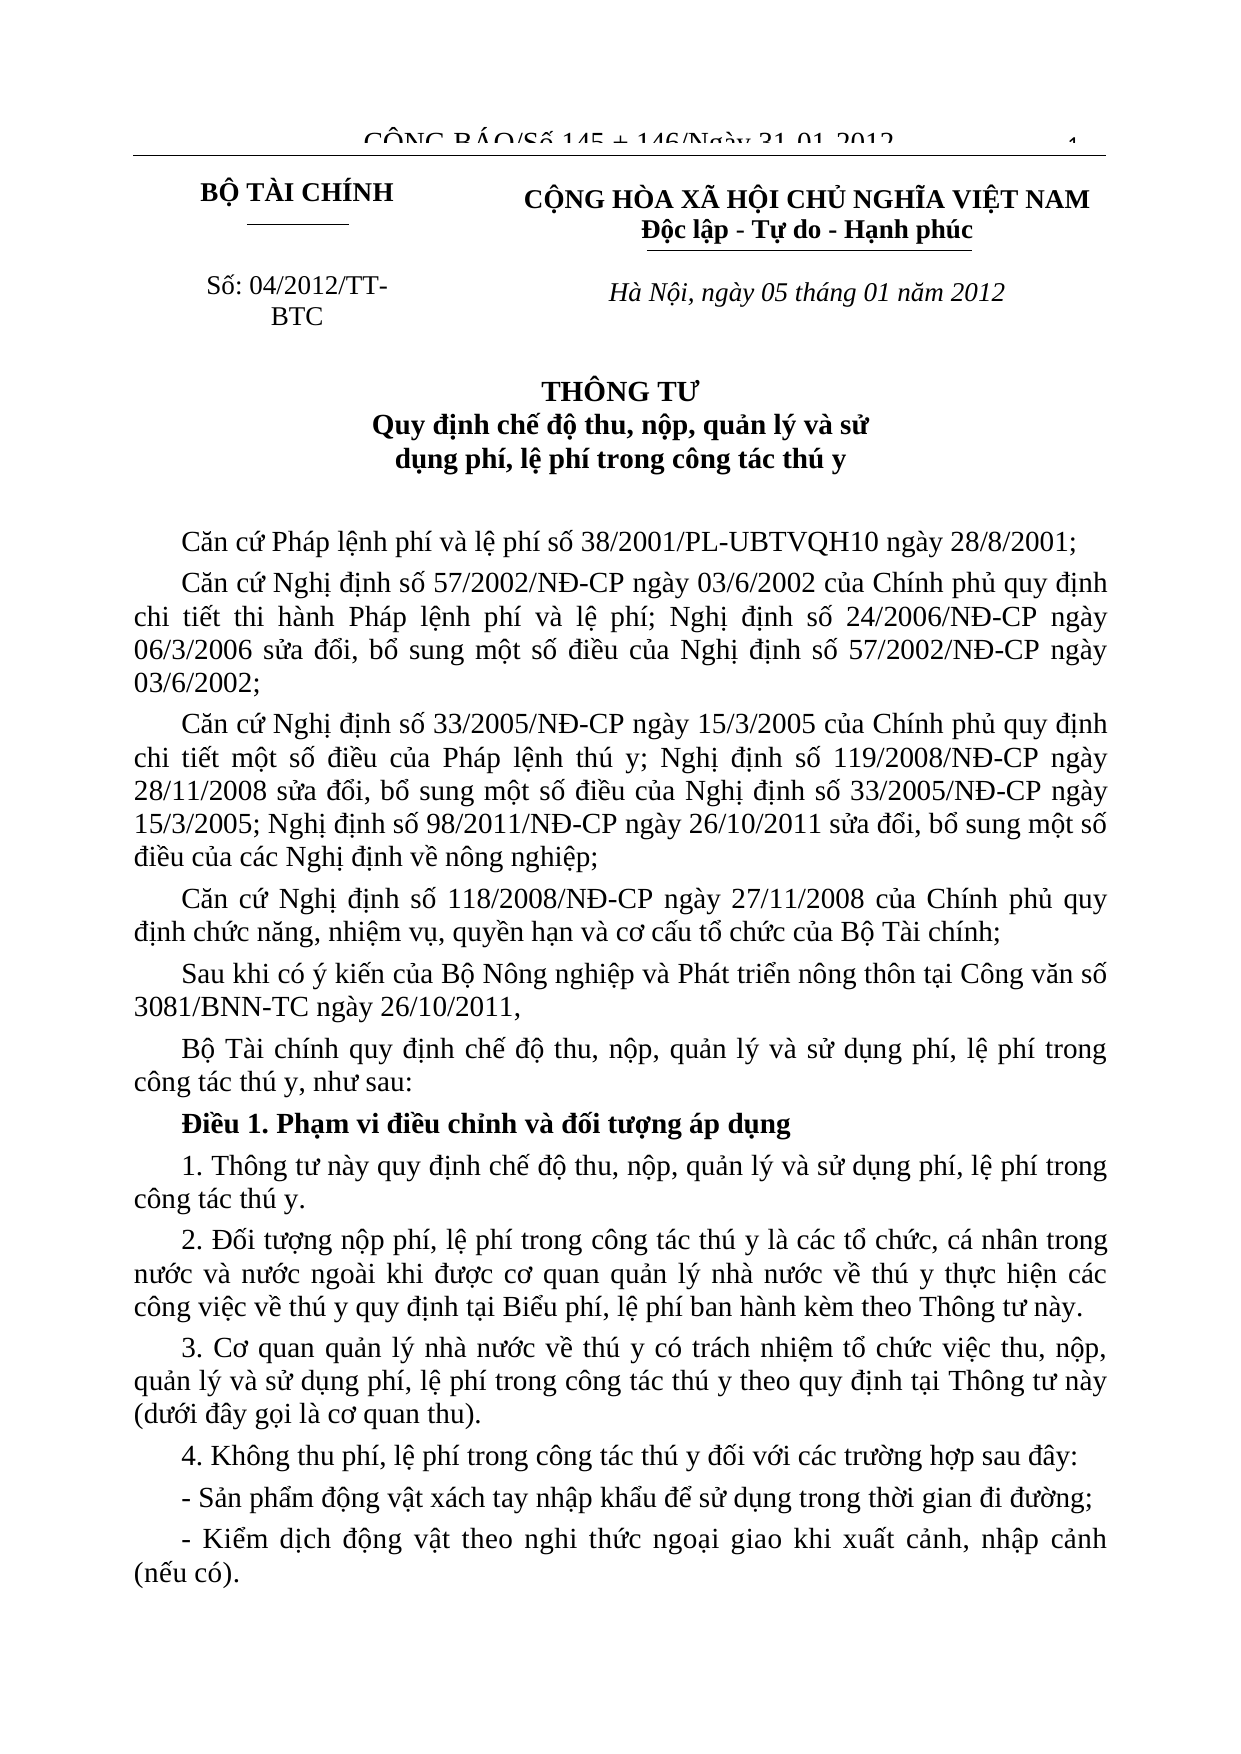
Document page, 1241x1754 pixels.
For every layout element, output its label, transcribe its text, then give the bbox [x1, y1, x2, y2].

subtitle BỘ TÀI CHÍNH [180, 176, 414, 207]
text Độc lập - Tự do - Hạnh phúc [494, 214, 1119, 245]
text Số: 04/2012/TT-BTC [180, 269, 414, 331]
list Cơ quan quản lý nhà nước về thú y có trách nhiệm tổ chức việc thu, nộp, quản lý và sử dụng phí, lệ phí trong công tác thú y theo quy định tại Thông tư này (dưới đây gọi là cơ quan thu). [134, 1331, 1107, 1430]
text Hà Nội, ngày 05 tháng 01 năm 2012 [494, 276, 1119, 307]
list Không thu phí, lệ phí trong công tác thú y đối với các trường hợp sau đây: [181, 1438, 1119, 1472]
text Căn cứ Nghị định số 118/2008/NĐ-CP ngày 27/11/2008 của Chính phủ quy định chức năng, nhiệm vụ, quyền hạn và cơ cấu tổ chức của Bộ Tài chính; [134, 881, 1108, 948]
subtitle THÔNG TƯ [121, 374, 1119, 408]
text Căn cứ Nghị định số 57/2002/NĐ-CP ngày 03/6/2002 của Chính phủ quy định chi tiết thi hành Pháp lệnh phí và lệ phí; Nghị định số 24/2006/NĐ-CP ngày 06/3/2006 sửa đổi, bổ sung một số điều của Nghị định số 57/2002/NĐ-CP ngày 03/6/2002; [134, 566, 1108, 699]
text Quy định chế độ thu, nộp, quản lý và sử dụng phí, lệ phí trong công tác thú y [337, 408, 904, 475]
text Căn cứ Nghị định số 33/2005/NĐ-CP ngày 15/3/2005 của Chính phủ quy định chi tiết một số điều của Pháp lệnh thú y; Nghị định số 119/2008/NĐ-CP ngày 28/11/2008 sửa đổi, bổ sung một số điều của Nghị định số 33/2005/NĐ-CP ngày 15/3/2005; Nghị định số 98/2011/NĐ-CP ngày 26/10/2011 sửa đổi, bổ sung một số điều của các Nghị định về nông nghiệp; [134, 707, 1108, 873]
text Điều 1. Phạm vi điều chỉnh và đối tượng áp dụng [181, 1106, 1119, 1139]
text Bộ Tài chính quy định chế độ thu, nộp, quản lý và sử dụng phí, lệ phí trong công tác thú y, như sau: [134, 1031, 1107, 1098]
subtitle CỘNG HÒA XÃ HỘI CHỦ NGHĨA VIỆT NAM [494, 183, 1119, 214]
text Căn cứ Pháp lệnh phí và lệ phí số 38/2001/PL-UBTVQH10 ngày 28/8/2001; [181, 524, 1119, 558]
list Sản phẩm động vật xách tay nhập khẩu để sử dụng trong thời gian đi đường; [134, 1480, 1119, 1513]
list Thông tư này quy định chế độ thu, nộp, quản lý và sử dụng phí, lệ phí trong công tác thú y. [134, 1148, 1107, 1215]
list Đối tượng nộp phí, lệ phí trong công tác thú y là các tổ chức, cá nhân trong nước và nước ngoài khi được cơ quan quản lý nhà nước về thú y thực hiện các công việc về thú y quy định tại Biểu phí, lệ phí ban hành kèm theo Thông tư này. [134, 1223, 1108, 1322]
text Sau khi có ý kiến của Bộ Nông nghiệp và Phát triển nông thôn tại Công văn số 3081/BNN-TC ngày 26/10/2011, [134, 956, 1107, 1023]
list Kiểm dịch động vật theo nghi thức ngoại giao khi xuất cảnh, nhập cảnh (nếu có). [134, 1522, 1107, 1589]
